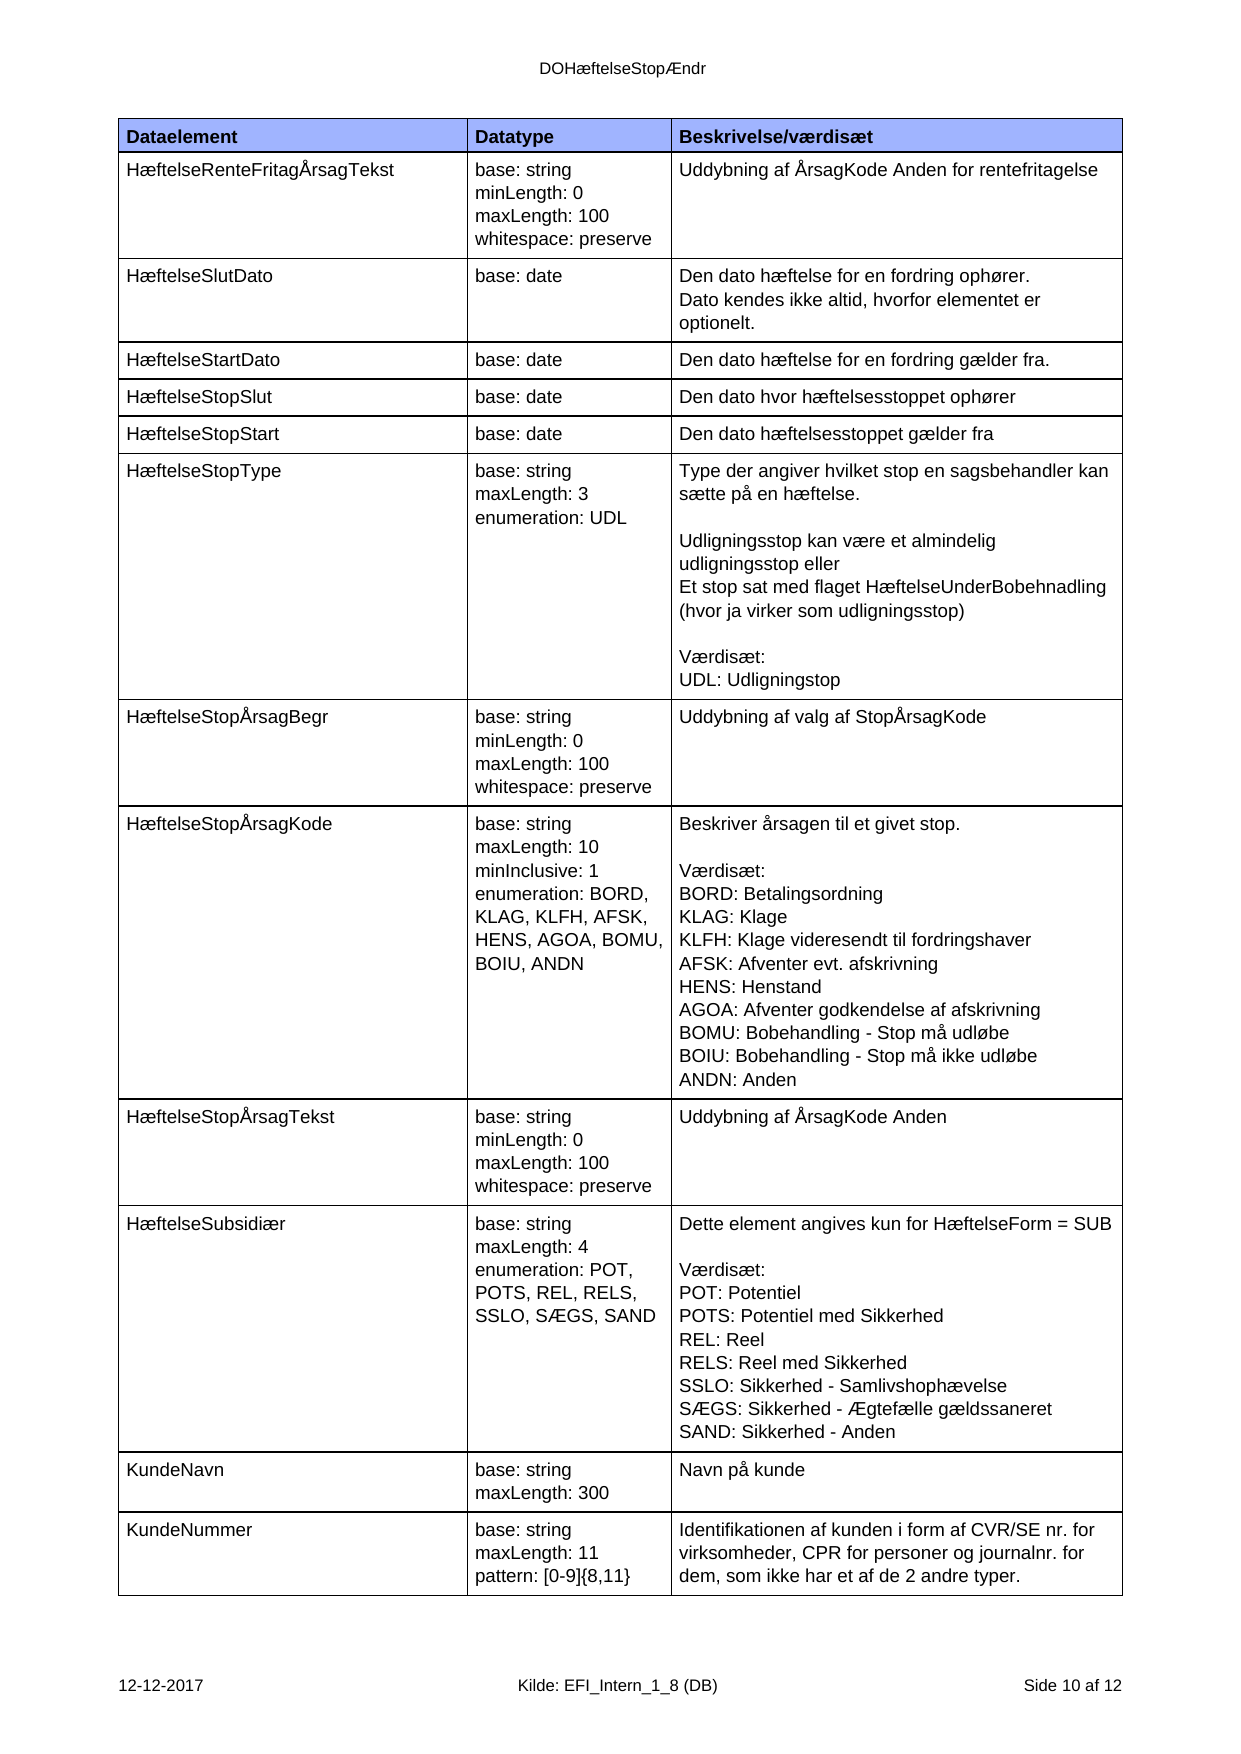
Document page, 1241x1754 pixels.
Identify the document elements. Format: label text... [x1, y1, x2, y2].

table_cell HæftelseStopÅrsagKode [119, 807, 467, 1098]
table_cell Uddybning af ÅrsagKode Anden [672, 1100, 1122, 1205]
table_cell base: string maxLength: 11 pattern: [0-9]{8,11} [468, 1513, 671, 1595]
table_cell HæftelseStopType [119, 454, 467, 699]
table_header Dataelement [119, 119, 467, 151]
table_cell base: string maxLength: 3 enumeration: UDL [468, 454, 671, 699]
table_cell Uddybning af ÅrsagKode Anden for rentefritagelse [672, 153, 1122, 258]
table_header Datatype [468, 119, 671, 151]
table_cell base: date [468, 259, 671, 341]
table_cell HæftelseRenteFritagÅrsagTekst [119, 153, 467, 258]
table_cell Navn på kunde [672, 1453, 1122, 1511]
table_cell HæftelseStopStart [119, 417, 467, 452]
table_cell HæftelseStopSlut [119, 380, 467, 415]
table_cell Den dato hæftelse for en fordring gælder fra. [672, 343, 1122, 378]
table_cell HæftelseStopÅrsagBegr [119, 700, 467, 805]
table_cell base: string maxLength: 10 minInclusive: 1 enumeration: BORD, KLAG, KLFH, AFSK, HENS, AGOA, BOMU, BOIU, ANDN [468, 807, 671, 1098]
table_cell KundeNavn [119, 1453, 467, 1511]
table_cell base: date [468, 343, 671, 378]
table_cell Uddybning af valg af StopÅrsagKode [672, 700, 1122, 805]
table_cell HæftelseSubsidiær [119, 1206, 467, 1451]
table_cell Identifikationen af kunden i form af CVR/SE nr. for virksomheder, CPR for personer og journalnr. for dem, som ikke har et af de 2 andre typer. [672, 1513, 1122, 1595]
table_cell KundeNummer [119, 1513, 467, 1595]
table_cell base: string maxLength: 300 [468, 1453, 671, 1511]
table_cell base: string maxLength: 4 enumeration: POT, POTS, REL, RELS, SSLO, SÆGS, SAND [468, 1206, 671, 1451]
table_cell HæftelseSlutDato [119, 259, 467, 341]
table_cell base: date [468, 380, 671, 415]
table_cell base: string minLength: 0 maxLength: 100 whitespace: preserve [468, 1100, 671, 1205]
table_cell Type der angiver hvilket stop en sagsbehandler kan sætte på en hæftelse. Udligningsstop kan være et almindelig udligningsstop eller Et stop sat med flaget HæftelseUnderBobehnadling (hvor ja virker som udligningsstop) Værdisæt: UDL: Udligningstop [672, 454, 1122, 699]
table_cell Den dato hvor hæftelsesstoppet ophører [672, 380, 1122, 415]
table_cell HæftelseStopÅrsagTekst [119, 1100, 467, 1205]
table_header Beskrivelse/værdisæt [672, 119, 1122, 151]
table_cell base: string minLength: 0 maxLength: 100 whitespace: preserve [468, 700, 671, 805]
table_cell base: date [468, 417, 671, 452]
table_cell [468, 153, 671, 258]
table_cell Beskriver årsagen til et givet stop. Værdisæt: BORD: Betalingsordning KLAG: Klage KLFH: Klage videresendt til fordringshaver AFSK: Afventer evt. afskrivning HENS: Henstand AGOA: Afventer godkendelse af afskrivning BOMU: Bobehandling - Stop må udløbe BOIU: Bobehandling - Stop må ikke udløbe ANDN: Anden [672, 807, 1122, 1098]
table_cell Den dato hæftelse for en fordring ophører. Dato kendes ikke altid, hvorfor elementet er optionelt. [672, 259, 1122, 341]
table_cell HæftelseStartDato [119, 343, 467, 378]
table_cell Den dato hæftelsesstoppet gælder fra [672, 417, 1122, 452]
table_cell Dette element angives kun for HæftelseForm = SUB Værdisæt: POT: Potentiel POTS: Potentiel med Sikkerhed REL: Reel RELS: Reel med Sikkerhed SSLO: Sikkerhed - Samlivshophævelse SÆGS: Sikkerhed - Ægtefælle gældssaneret SAND: Sikkerhed - Anden [672, 1206, 1122, 1451]
